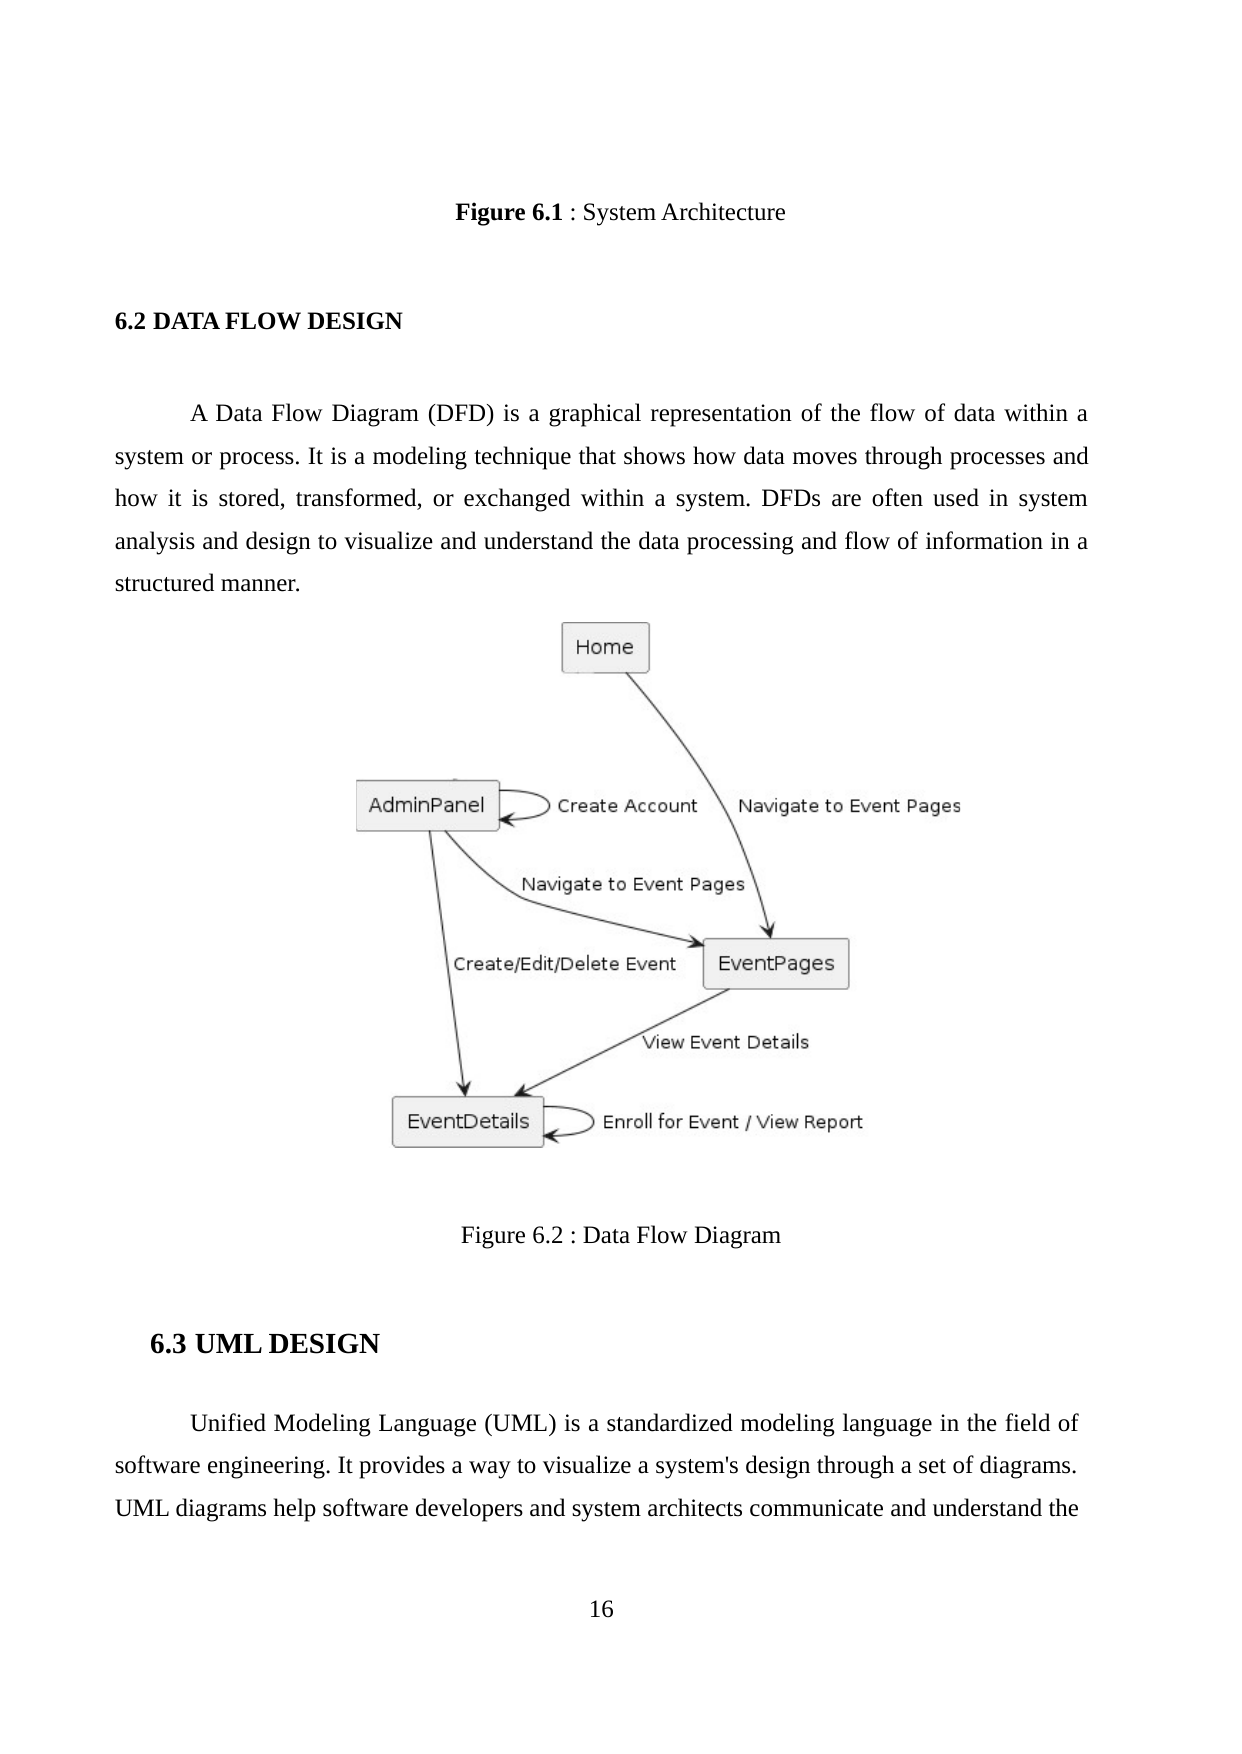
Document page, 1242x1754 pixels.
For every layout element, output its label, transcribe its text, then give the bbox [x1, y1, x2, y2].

text Figure 6.2 : Data Flow Diagram [174, 1220, 1068, 1249]
text Figure 6.1 : System Architecture [174, 197, 1068, 226]
text 6.2 DATA FLOW DESIGN [114, 306, 1091, 335]
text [114, 1408, 1079, 1522]
text A Data Flow Diagram (DFD) is a graphical representation of the flow of data within a system or process. It is a modeling technique that shows how data moves through processes and how it is stored, transformed, or exchanged within a system. DFDs are often used in system analysis and design to visualize and understand the data processing and flow of information in a structured manner. [114, 398, 1090, 597]
picture [356, 622, 961, 1148]
subtitle 6.3 UML DESIGN [150, 1326, 1091, 1360]
